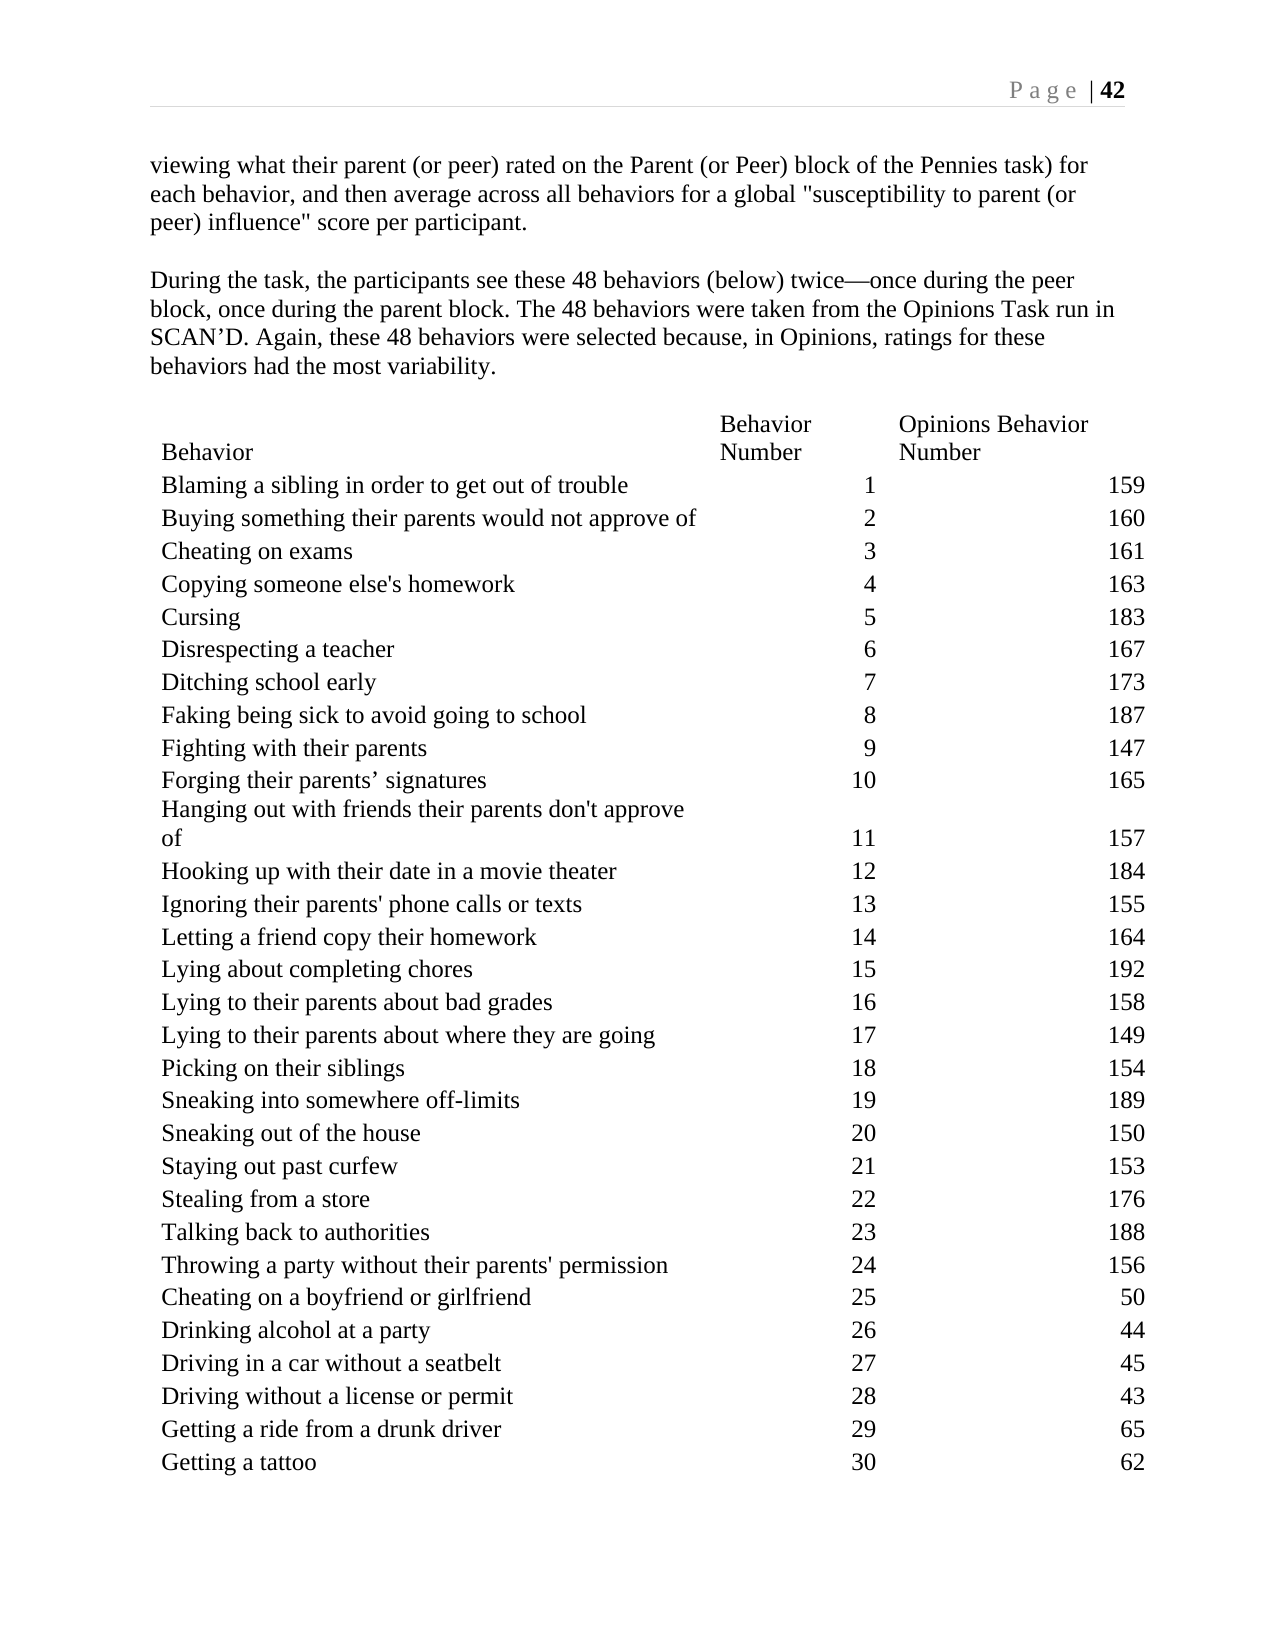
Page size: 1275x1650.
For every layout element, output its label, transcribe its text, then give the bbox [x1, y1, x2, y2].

table_cell 25 [708, 1279, 887, 1311]
table_cell 157 [888, 794, 1156, 852]
table_cell 156 [888, 1246, 1156, 1278]
table_cell 192 [888, 950, 1156, 983]
table_cell 159 [888, 466, 1156, 499]
table_cell 8 [708, 696, 887, 729]
table_cell Sneaking into somewhere off-limits [150, 1082, 708, 1114]
table_cell 27 [708, 1344, 887, 1377]
table_cell 20 [708, 1114, 887, 1147]
table_cell 158 [888, 983, 1156, 1016]
table_cell 7 [708, 663, 887, 696]
table_cell Cheating on a boyfriend or girlfriend [150, 1279, 708, 1311]
table_cell Drinking alcohol at a party [150, 1311, 708, 1344]
table_header Behavior [150, 409, 708, 466]
table_cell 11 [708, 794, 887, 852]
table_cell Throwing a party without their parents' permission [150, 1246, 708, 1278]
table_cell Faking being sick to avoid going to school [150, 696, 708, 729]
table_cell 5 [708, 598, 887, 630]
table_cell Lying about completing chores [150, 950, 708, 983]
table_cell Letting a friend copy their homework [150, 918, 708, 950]
table_cell 187 [888, 696, 1156, 729]
table_cell Disrespecting a teacher [150, 630, 708, 663]
table_cell Buying something their parents would not approve of [150, 499, 708, 532]
table_cell 189 [888, 1082, 1156, 1114]
table_cell Fighting with their parents [150, 729, 708, 762]
table_cell Cheating on exams [150, 532, 708, 565]
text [150, 150, 1125, 236]
table_cell 155 [888, 885, 1156, 917]
table_cell 167 [888, 630, 1156, 663]
table_cell 15 [708, 950, 887, 983]
table_cell 3 [708, 532, 887, 565]
table_header Behavior Number [708, 409, 887, 466]
table_cell 147 [888, 729, 1156, 762]
table_cell 10 [708, 762, 887, 794]
table_cell Ditching school early [150, 663, 708, 696]
table_cell 2 [708, 499, 887, 532]
table_cell 29 [708, 1410, 887, 1442]
table_cell Hooking up with their date in a movie theater [150, 852, 708, 885]
text During the task, the participants see these 48 behaviors (below) twice—once during the peer block, once during the parent block. The 48 behaviors were taken from the Opinions Task run in SCAN’D. Again, these 48 behaviors were selected because, in Opinions, ratings for these behaviors had the most variability. [150, 265, 1125, 380]
table_cell 16 [708, 983, 887, 1016]
table_header Opinions Behavior Number [888, 409, 1156, 466]
table_cell Cursing [150, 598, 708, 630]
table_cell 188 [888, 1213, 1156, 1246]
table_cell 164 [888, 918, 1156, 950]
table_cell 13 [708, 885, 887, 917]
table_cell 43 [888, 1377, 1156, 1410]
table_cell 160 [888, 499, 1156, 532]
table_cell 9 [708, 729, 887, 762]
table_cell 30 [708, 1443, 887, 1475]
table_cell Driving without a license or permit [150, 1377, 708, 1410]
table_cell 163 [888, 565, 1156, 597]
table_cell 22 [708, 1180, 887, 1213]
table_cell Getting a ride from a drunk driver [150, 1410, 708, 1442]
table_cell 183 [888, 598, 1156, 630]
table_cell 153 [888, 1147, 1156, 1180]
table_cell Hanging out with friends their parents don't approve of [150, 794, 708, 852]
table_cell 24 [708, 1246, 887, 1278]
table_cell 1 [708, 466, 887, 499]
table_cell 17 [708, 1016, 887, 1049]
table_cell Copying someone else's homework [150, 565, 708, 597]
table_cell Lying to their parents about where they are going [150, 1016, 708, 1049]
table_cell Forging their parents’ signatures [150, 762, 708, 794]
table_cell 45 [888, 1344, 1156, 1377]
table_cell 154 [888, 1049, 1156, 1082]
table_cell 21 [708, 1147, 887, 1180]
table_cell 18 [708, 1049, 887, 1082]
table_cell 4 [708, 565, 887, 597]
table_cell 6 [708, 630, 887, 663]
table_cell 14 [708, 918, 887, 950]
table_cell 184 [888, 852, 1156, 885]
table_cell Getting a tattoo [150, 1443, 708, 1475]
table_cell 149 [888, 1016, 1156, 1049]
table_cell 26 [708, 1311, 887, 1344]
table_cell Staying out past curfew [150, 1147, 708, 1180]
table_cell 23 [708, 1213, 887, 1246]
table_cell 161 [888, 532, 1156, 565]
table_cell Picking on their siblings [150, 1049, 708, 1082]
table_cell 176 [888, 1180, 1156, 1213]
table_cell 62 [888, 1443, 1156, 1475]
table_cell Sneaking out of the house [150, 1114, 708, 1147]
table_cell Ignoring their parents' phone calls or texts [150, 885, 708, 917]
table_cell 65 [888, 1410, 1156, 1442]
table_cell 165 [888, 762, 1156, 794]
table_cell 12 [708, 852, 887, 885]
table_cell 44 [888, 1311, 1156, 1344]
table_cell Lying to their parents about bad grades [150, 983, 708, 1016]
table_cell Stealing from a store [150, 1180, 708, 1213]
table_cell Talking back to authorities [150, 1213, 708, 1246]
table_cell Blaming a sibling in order to get out of trouble [150, 466, 708, 499]
table_cell 173 [888, 663, 1156, 696]
table_cell Driving in a car without a seatbelt [150, 1344, 708, 1377]
table_cell 50 [888, 1279, 1156, 1311]
table_cell 19 [708, 1082, 887, 1114]
table_cell 28 [708, 1377, 887, 1410]
table_cell 150 [888, 1114, 1156, 1147]
